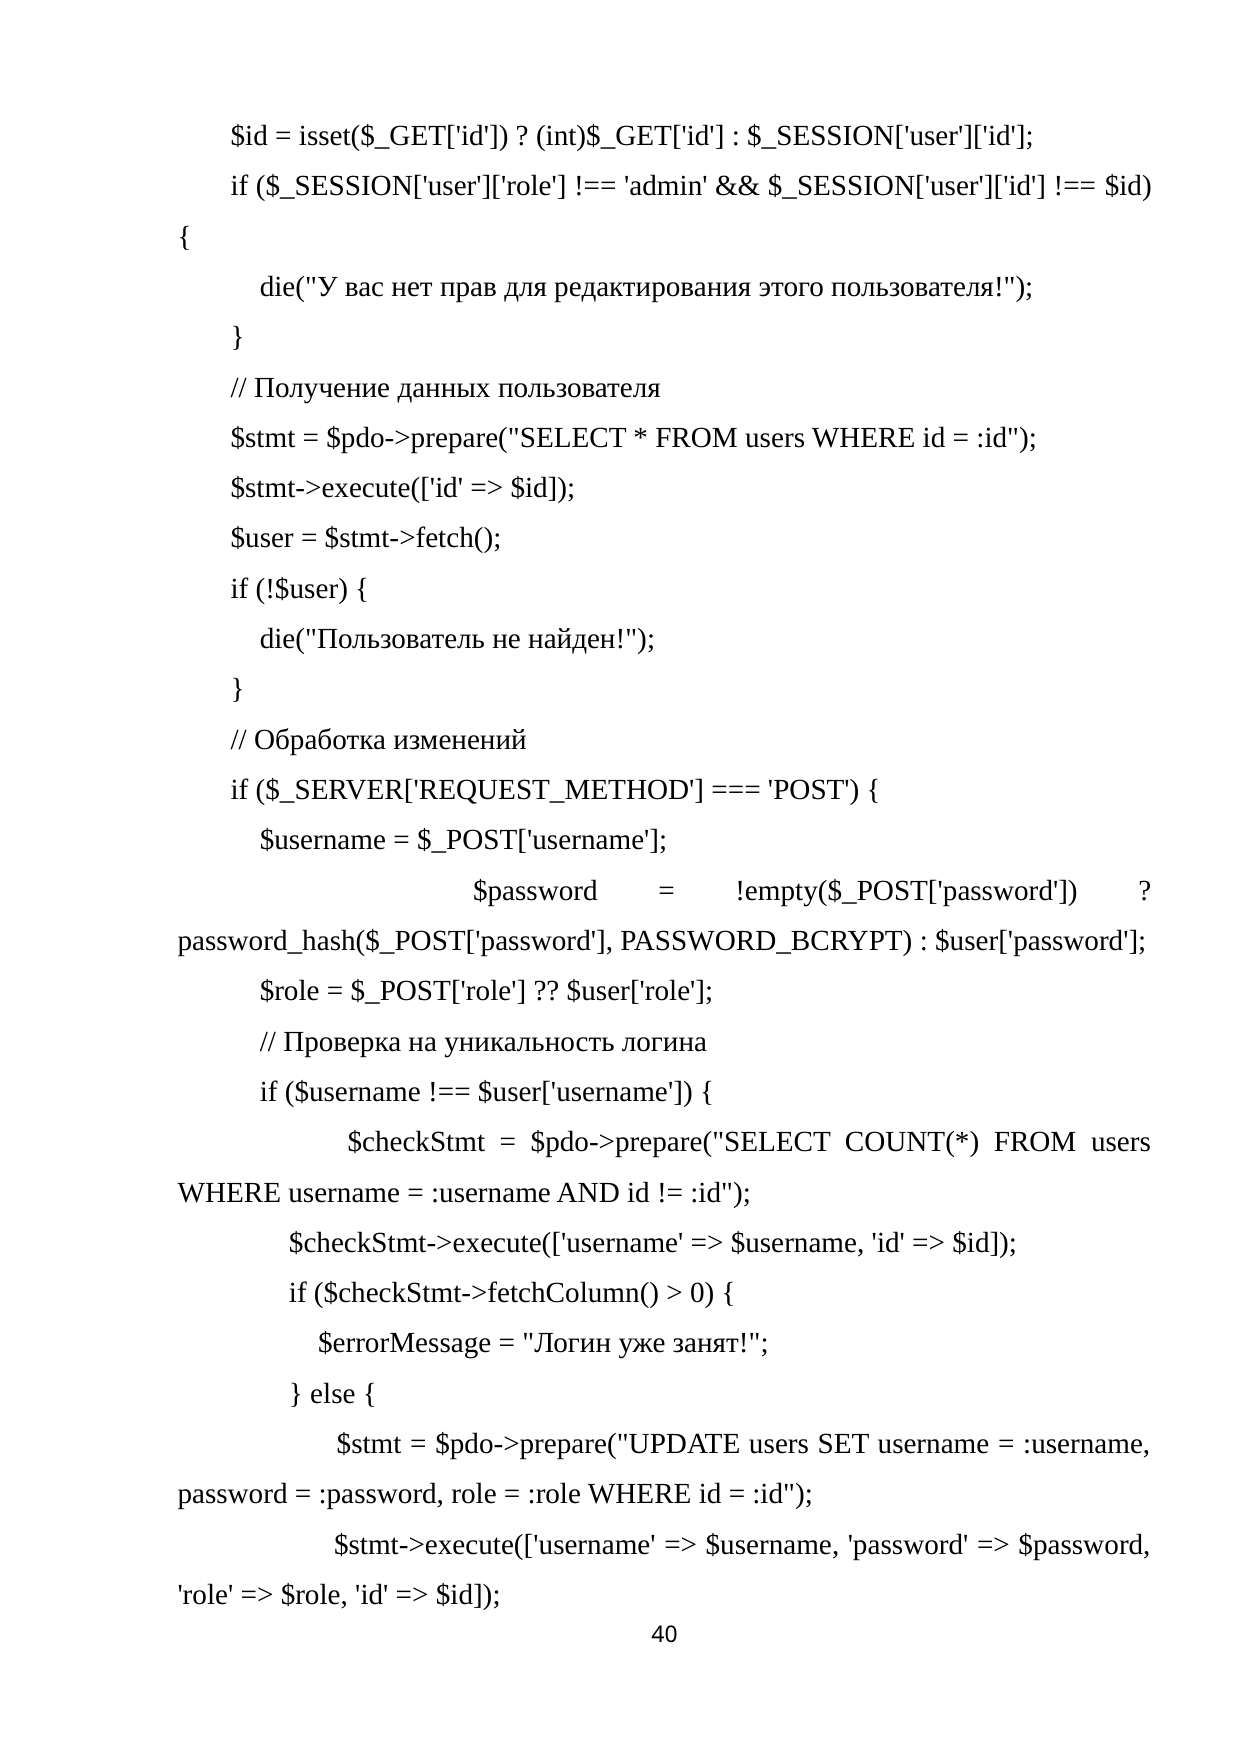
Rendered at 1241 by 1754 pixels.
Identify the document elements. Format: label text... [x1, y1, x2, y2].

text // Получение данных пользователя [177, 370, 1152, 403]
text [177, 1527, 1152, 1611]
text if ($username !== $user['username']) { [177, 1074, 1152, 1108]
text $errorMessage = "Логин уже занят!"; [177, 1326, 1152, 1359]
text if (!$user) { [177, 571, 1152, 604]
text $user = $stmt->fetch(); [177, 521, 1152, 554]
text // Обработка изменений [177, 722, 1152, 755]
text } [177, 319, 1152, 353]
text if ($_SESSION['user']['role'] !== 'admin' && $_SESSION['user']['id'] !== $id) { [177, 168, 1152, 252]
text if ($_SERVER['REQUEST_METHOD'] === 'POST') { [177, 772, 1152, 806]
text $checkStmt->execute(['username' => $username, 'id' => $id]); [177, 1225, 1152, 1258]
text $checkStmt = $pdo->prepare("SELECT COUNT(*) FROM users WHERE username = :username AND id != :id"); [177, 1124, 1152, 1208]
text $username = $_POST['username']; [177, 822, 1152, 856]
text die("Пользователь не найден!"); [177, 621, 1152, 655]
text // Проверка на уникальность логина [177, 1024, 1152, 1057]
text } else { [177, 1376, 1152, 1409]
text if ($checkStmt->fetchColumn() > 0) { [177, 1275, 1152, 1309]
text $stmt = $pdo->prepare("SELECT * FROM users WHERE id = :id"); [177, 420, 1152, 453]
text die("У вас нет прав для редактирования этого пользователя!"); [177, 269, 1152, 303]
text $stmt->execute(['id' => $id]); [177, 470, 1152, 504]
text $id = isset($_GET['id']) ? (int)$_GET['id'] : $_SESSION['user']['id']; [177, 118, 1152, 152]
text $password = !empty($_POST['password']) ? password_hash($_POST['password'], PASSWORD_BCRYPT) : $user['password']; [177, 873, 1152, 957]
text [177, 1426, 1152, 1510]
text $role = $_POST['role'] ?? $user['role']; [177, 973, 1152, 1007]
text } [177, 672, 1152, 705]
